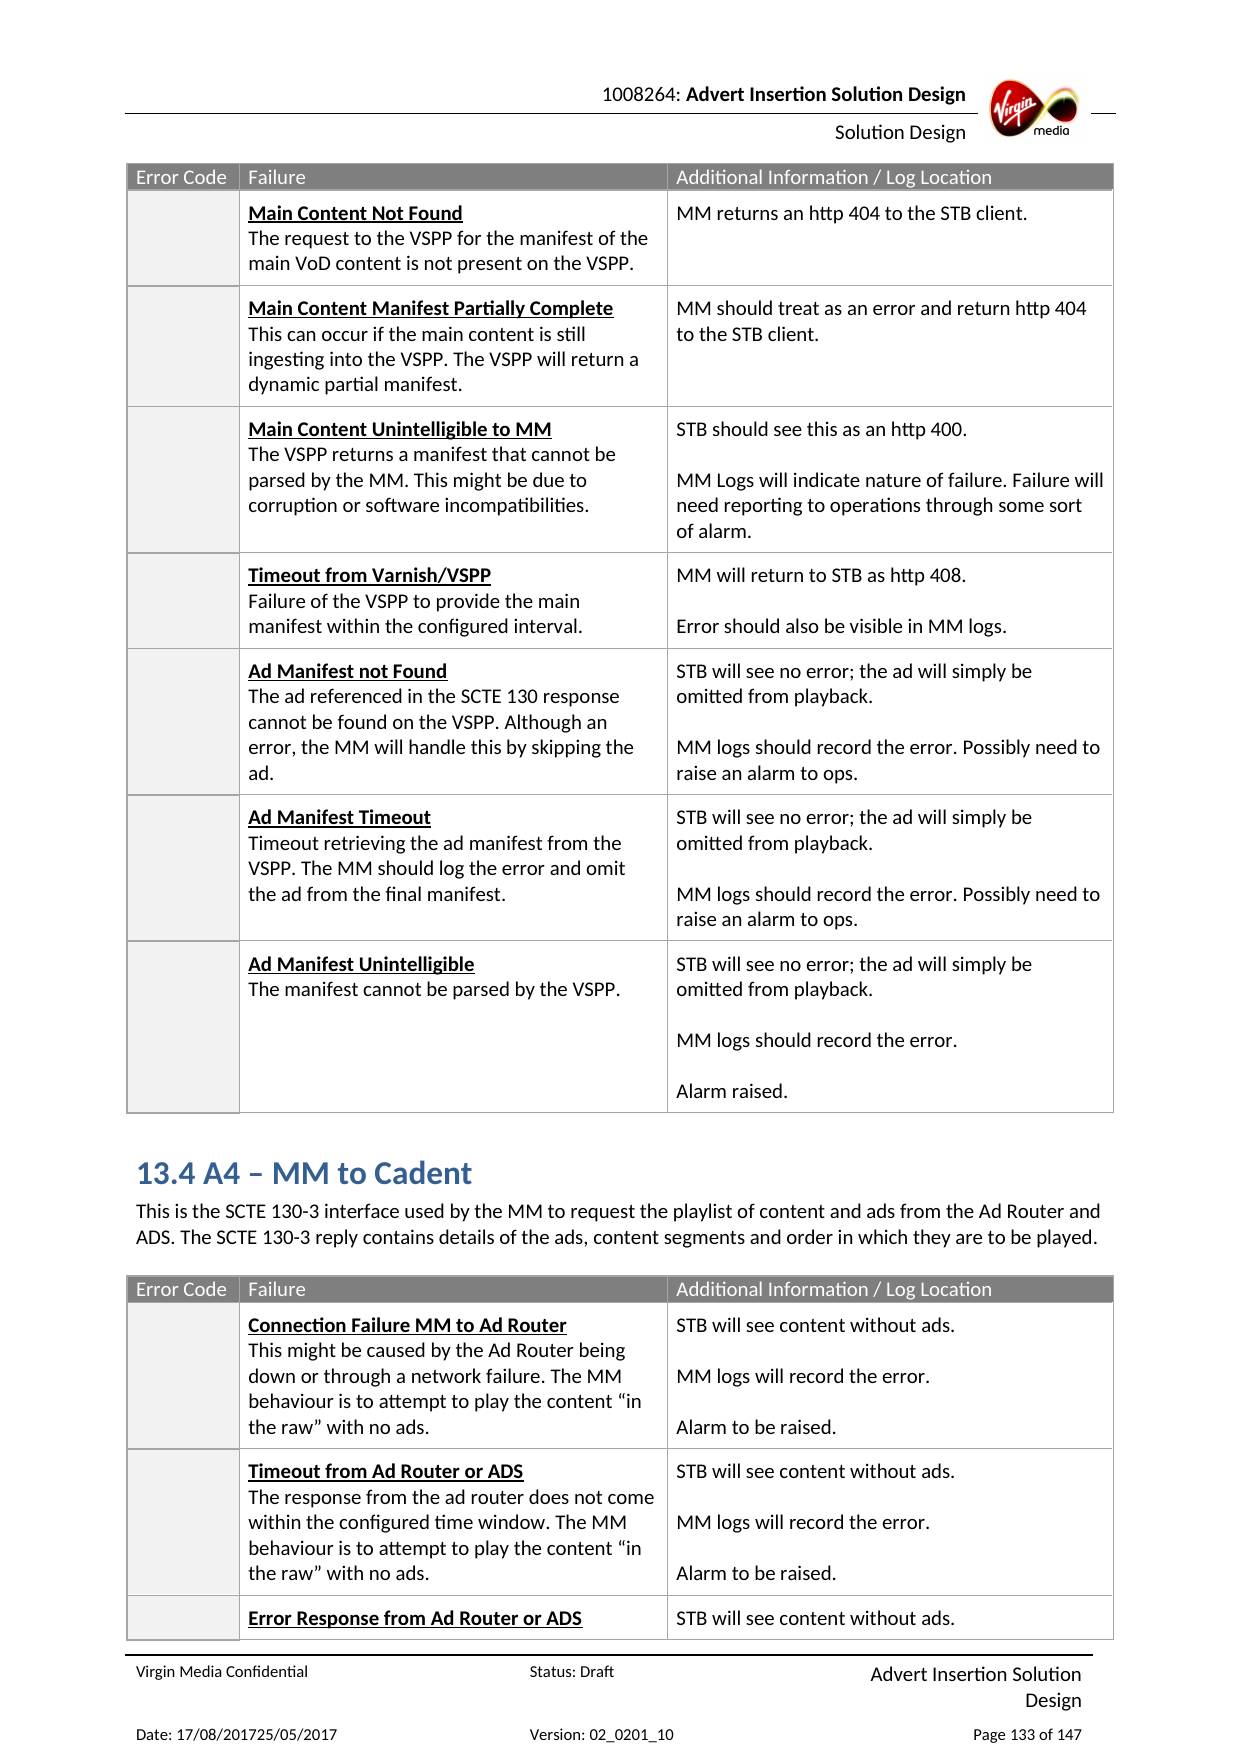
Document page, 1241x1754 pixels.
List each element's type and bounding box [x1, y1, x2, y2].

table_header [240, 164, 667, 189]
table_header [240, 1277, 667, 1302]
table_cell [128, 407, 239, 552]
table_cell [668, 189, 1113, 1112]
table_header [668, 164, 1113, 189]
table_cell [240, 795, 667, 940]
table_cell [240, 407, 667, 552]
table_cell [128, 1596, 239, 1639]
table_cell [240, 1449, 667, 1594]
picture [983, 75, 1087, 141]
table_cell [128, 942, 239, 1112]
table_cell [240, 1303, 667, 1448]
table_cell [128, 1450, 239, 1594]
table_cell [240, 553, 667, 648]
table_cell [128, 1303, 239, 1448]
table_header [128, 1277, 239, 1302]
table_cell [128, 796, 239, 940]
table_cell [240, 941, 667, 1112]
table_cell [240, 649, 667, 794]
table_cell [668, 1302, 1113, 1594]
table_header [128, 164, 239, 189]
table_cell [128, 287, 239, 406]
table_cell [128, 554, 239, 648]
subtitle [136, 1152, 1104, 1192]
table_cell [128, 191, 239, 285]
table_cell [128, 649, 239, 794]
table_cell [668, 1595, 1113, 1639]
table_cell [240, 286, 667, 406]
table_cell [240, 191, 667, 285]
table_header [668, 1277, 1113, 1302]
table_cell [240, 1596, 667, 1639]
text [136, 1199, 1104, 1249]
